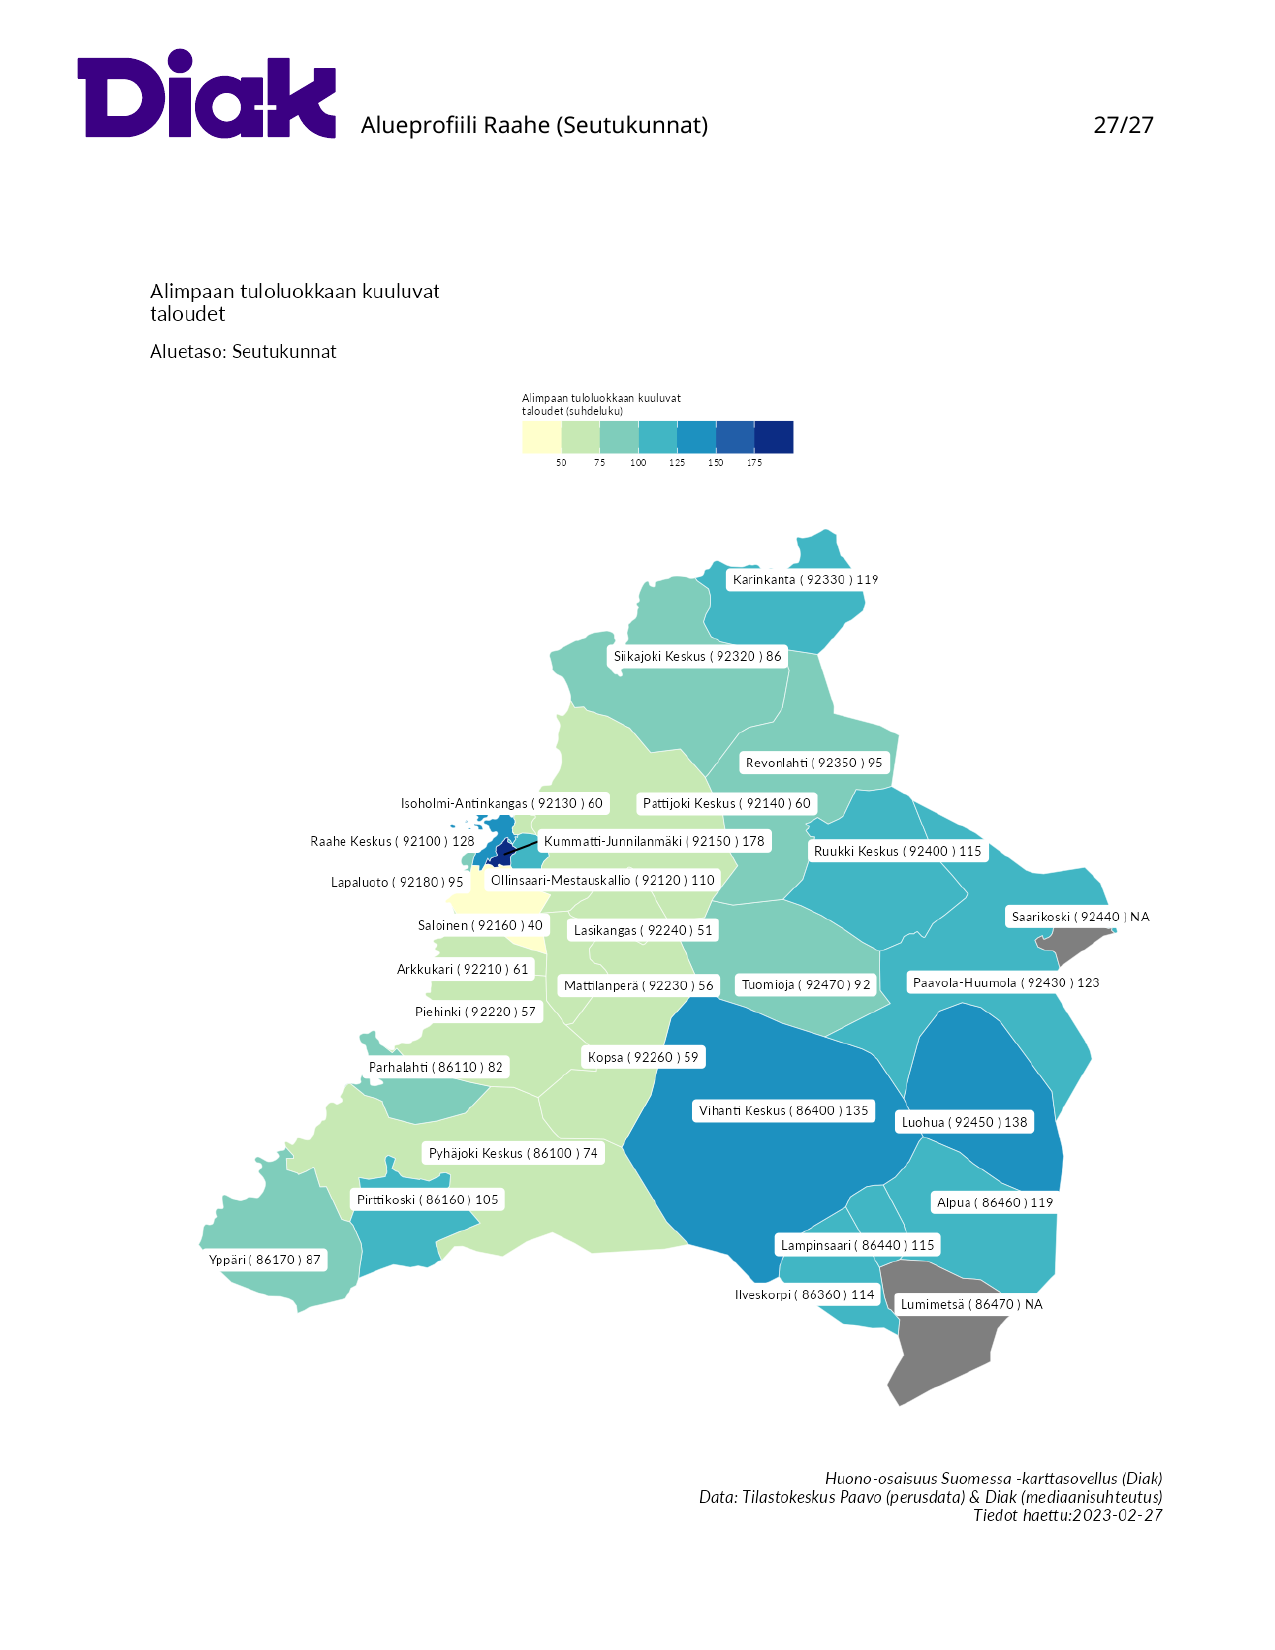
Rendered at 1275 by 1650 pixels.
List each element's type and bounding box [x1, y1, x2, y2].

picture [93, 172, 1219, 1576]
